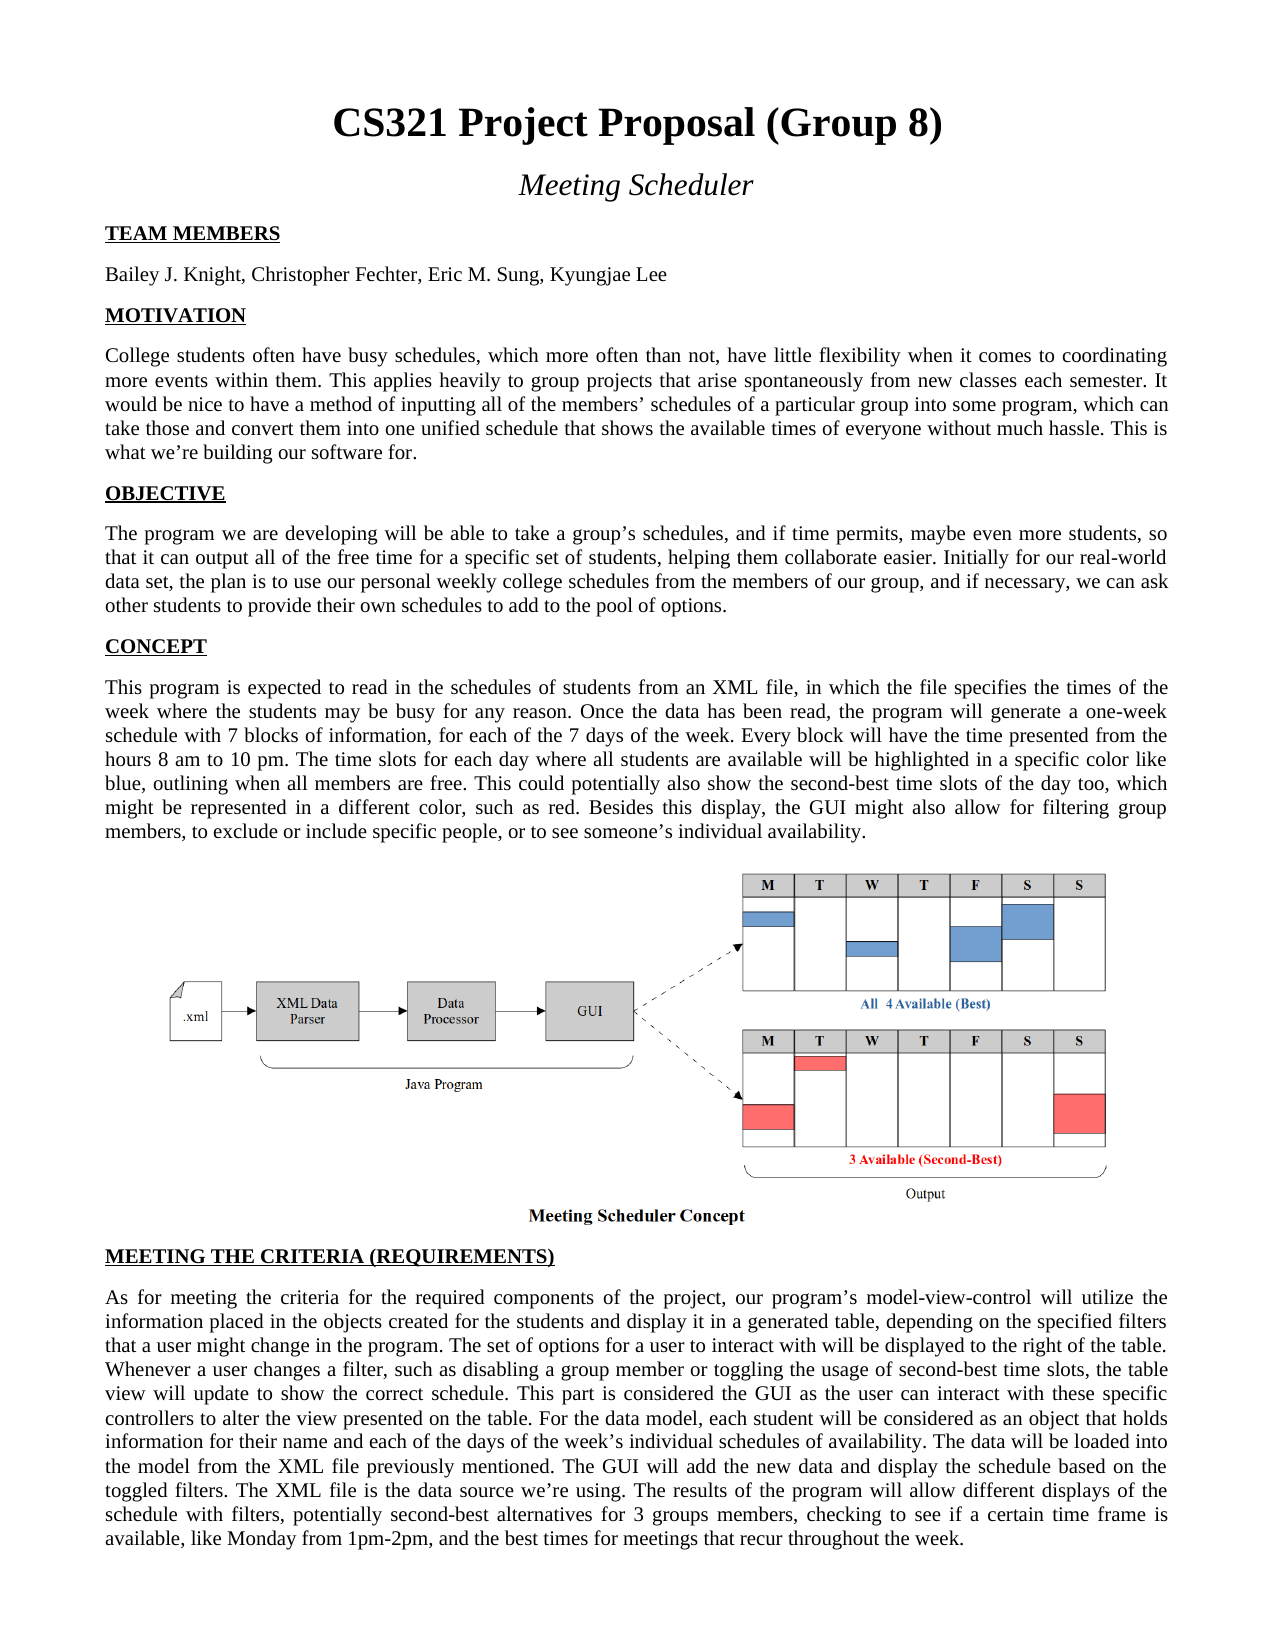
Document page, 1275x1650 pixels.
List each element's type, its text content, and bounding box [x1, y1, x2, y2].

text TEAM MEMBERS [105, 221, 1170, 245]
text CONCEPT [105, 634, 1170, 658]
text MOTIVATION [105, 303, 1170, 327]
text This program is expected to read in the schedules of students from an XML file, in which the file specifies the times of the week where the students may be busy for any reason. Once the data has been read, the program will generate a one-week schedule with 7 blocks of information, for each of the 7 days of the week. Every block will have the time presented from the hours 8 am to 10 pm. The time slots for each day where all students are available will be highlighted in a specific color like blue, outlining when all members are free. This could potentially also show the second-best time slots of the day too, which might be represented in a different color, such as red. Besides this display, the GUI might also allow for filtering group members, to exclude or include specific people, or to see someone’s individual availability. [105, 675, 1170, 843]
text Meeting Scheduler [105, 166, 1170, 202]
text Bailey J. Knight, Christopher Fechter, Eric M. Sung, Kyungjae Lee [105, 262, 1170, 286]
text The program we are developing will be able to take a group’s schedules, and if time permits, maybe even more students, so that it can output all of the free time for a specific set of students, helping them collaborate easier. Initially for our real-world data set, the plan is to use our personal weekly college schedules from the members of our group, and if necessary, we can ask other students to provide their own schedules to add to the pool of options. [105, 521, 1170, 617]
text MEETING THE CRITERIA (REQUIREMENTS) [105, 1244, 1170, 1268]
picture [167, 860, 1108, 1228]
text College students often have busy schedules, which more often than not, have little flexibility when it comes to coordinating more events within them. This applies heavily to group projects that arise spontaneously from new classes each semester. It would be nice to have a method of inputting all of the members’ schedules of a particular group into some program, which can take those and convert them into one unified schedule that shows the available times of everyone without much hassle. This is what we’re building our software for. [105, 343, 1170, 464]
text As for meeting the criteria for the required components of the project, our program’s model-view-control will utilize the information placed in the objects created for the students and display it in a generated table, depending on the specified filters that a user might change in the program. The set of options for a user to interact with will be displayed to the right of the table. Whenever a user changes a filter, such as disabling a group member or toggling the usage of second-best time slots, the table view will update to show the correct schedule. This part is considered the GUI as the user can interact with these specific controllers to alter the view presented on the table. For the data model, each student will be considered as an object that holds information for their name and each of the days of the week’s individual schedules of availability. The data will be loaded into the model from the XML file previously mentioned. The GUI will add the new data and display the schedule based on the toggled filters. The XML file is the data source we’re using. The results of the program will allow different displays of the schedule with filters, potentially second-best alternatives for 3 groups members, checking to see if a certain time frame is available, like Monday from 1pm-2pm, and the best times for meetings that recur throughout the week. [105, 1285, 1170, 1550]
text OBJECTIVE [105, 480, 1170, 504]
text CS321 Project Proposal (Group 8) [105, 97, 1170, 145]
